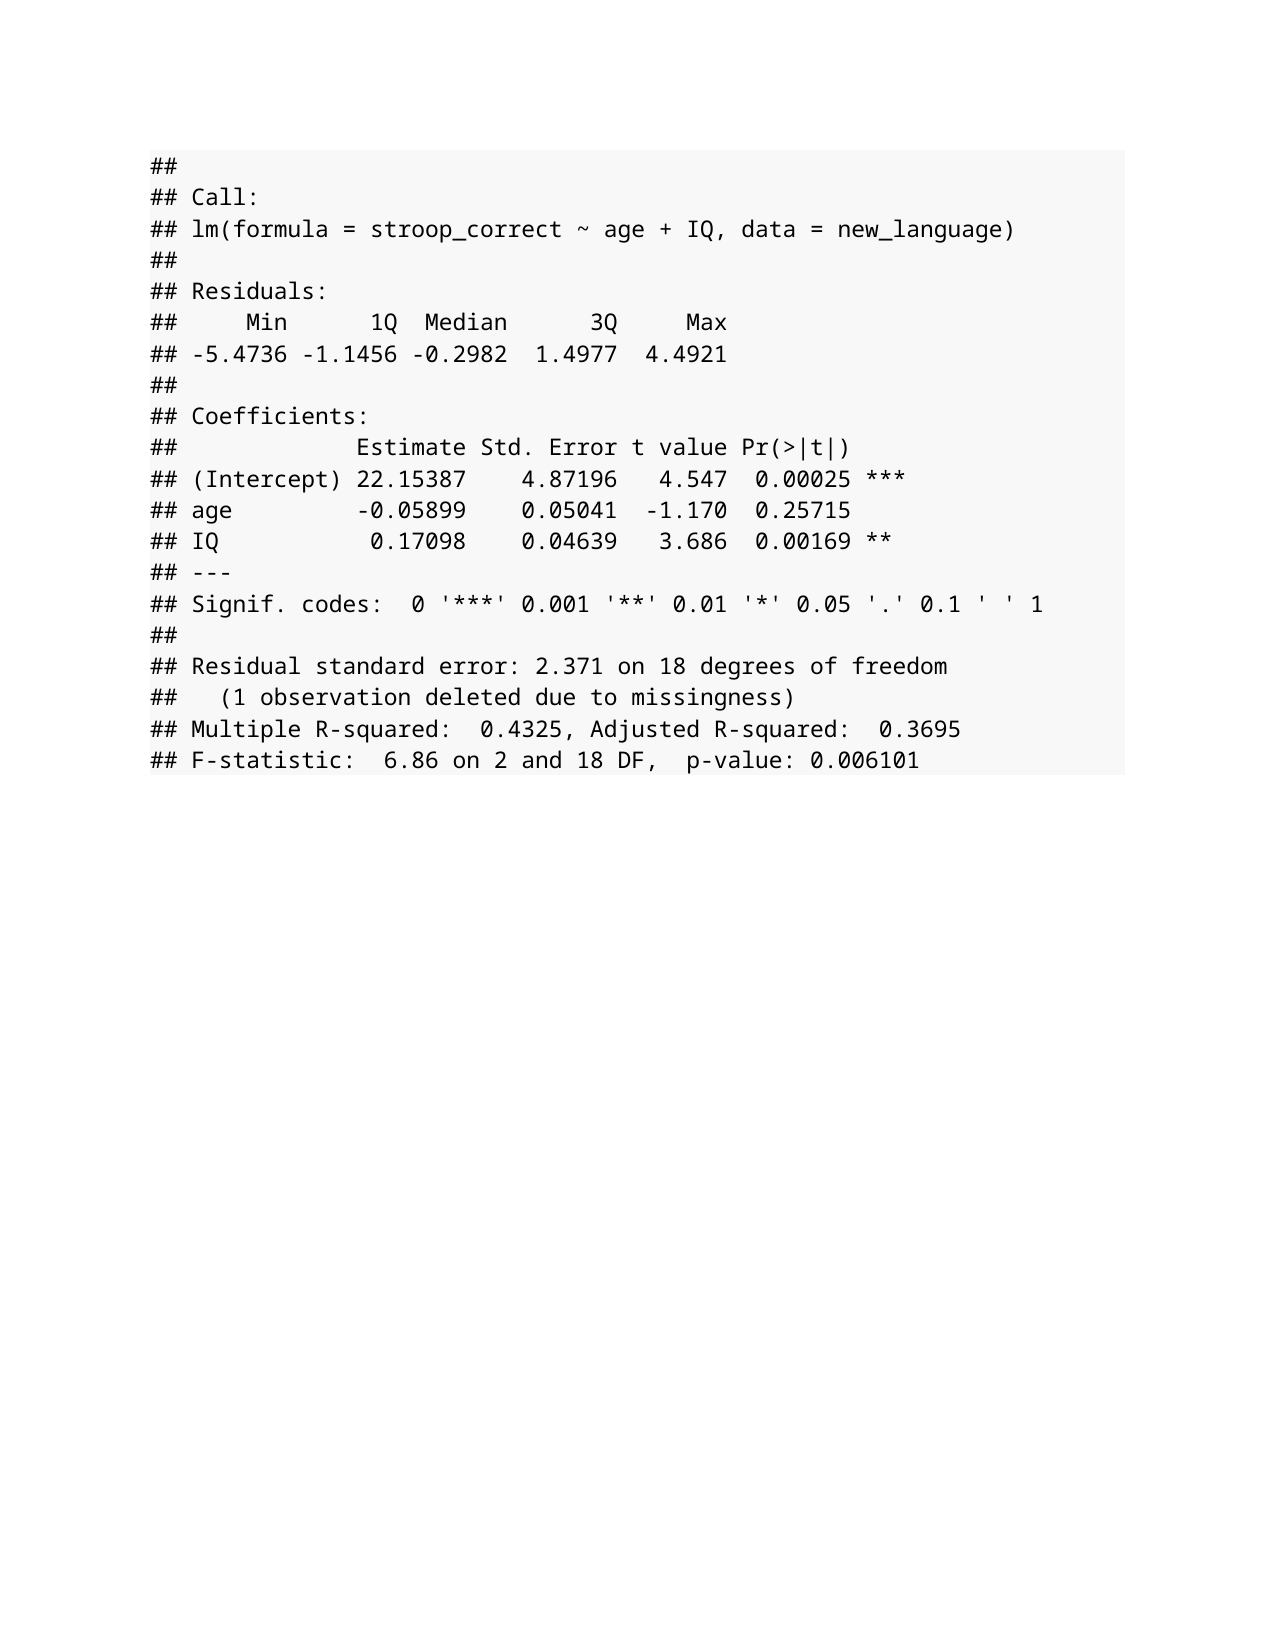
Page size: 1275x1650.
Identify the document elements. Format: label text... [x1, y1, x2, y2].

text ## ## Call: ## lm(formula = stroop_correct ~ age + IQ, data = new_language) ## ## Residuals: ## Min 1Q Median 3Q Max ## -5.4736 -1.1456 -0.2982 1.4977 4.4921 ## ## Coefficients: ## Estimate Std. Error t value Pr(>|t|) ## (Intercept) 22.15387 4.87196 4.547 0.00025 *** ## age -0.05899 0.05041 -1.170 0.25715 ## IQ 0.17098 0.04639 3.686 0.00169 ** ## --- ## Signif. codes: 0 '***' 0.001 '**' 0.01 '*' 0.05 '.' 0.1 ' ' 1 ## ## Residual standard error: 2.371 on 18 degrees of freedom ## (1 observation deleted due to missingness) ## Multiple R-squared: 0.4325, Adjusted R-squared: 0.3695 ## F-statistic: 6.86 on 2 and 18 DF, p-value: 0.006101 [150, 150, 1125, 775]
